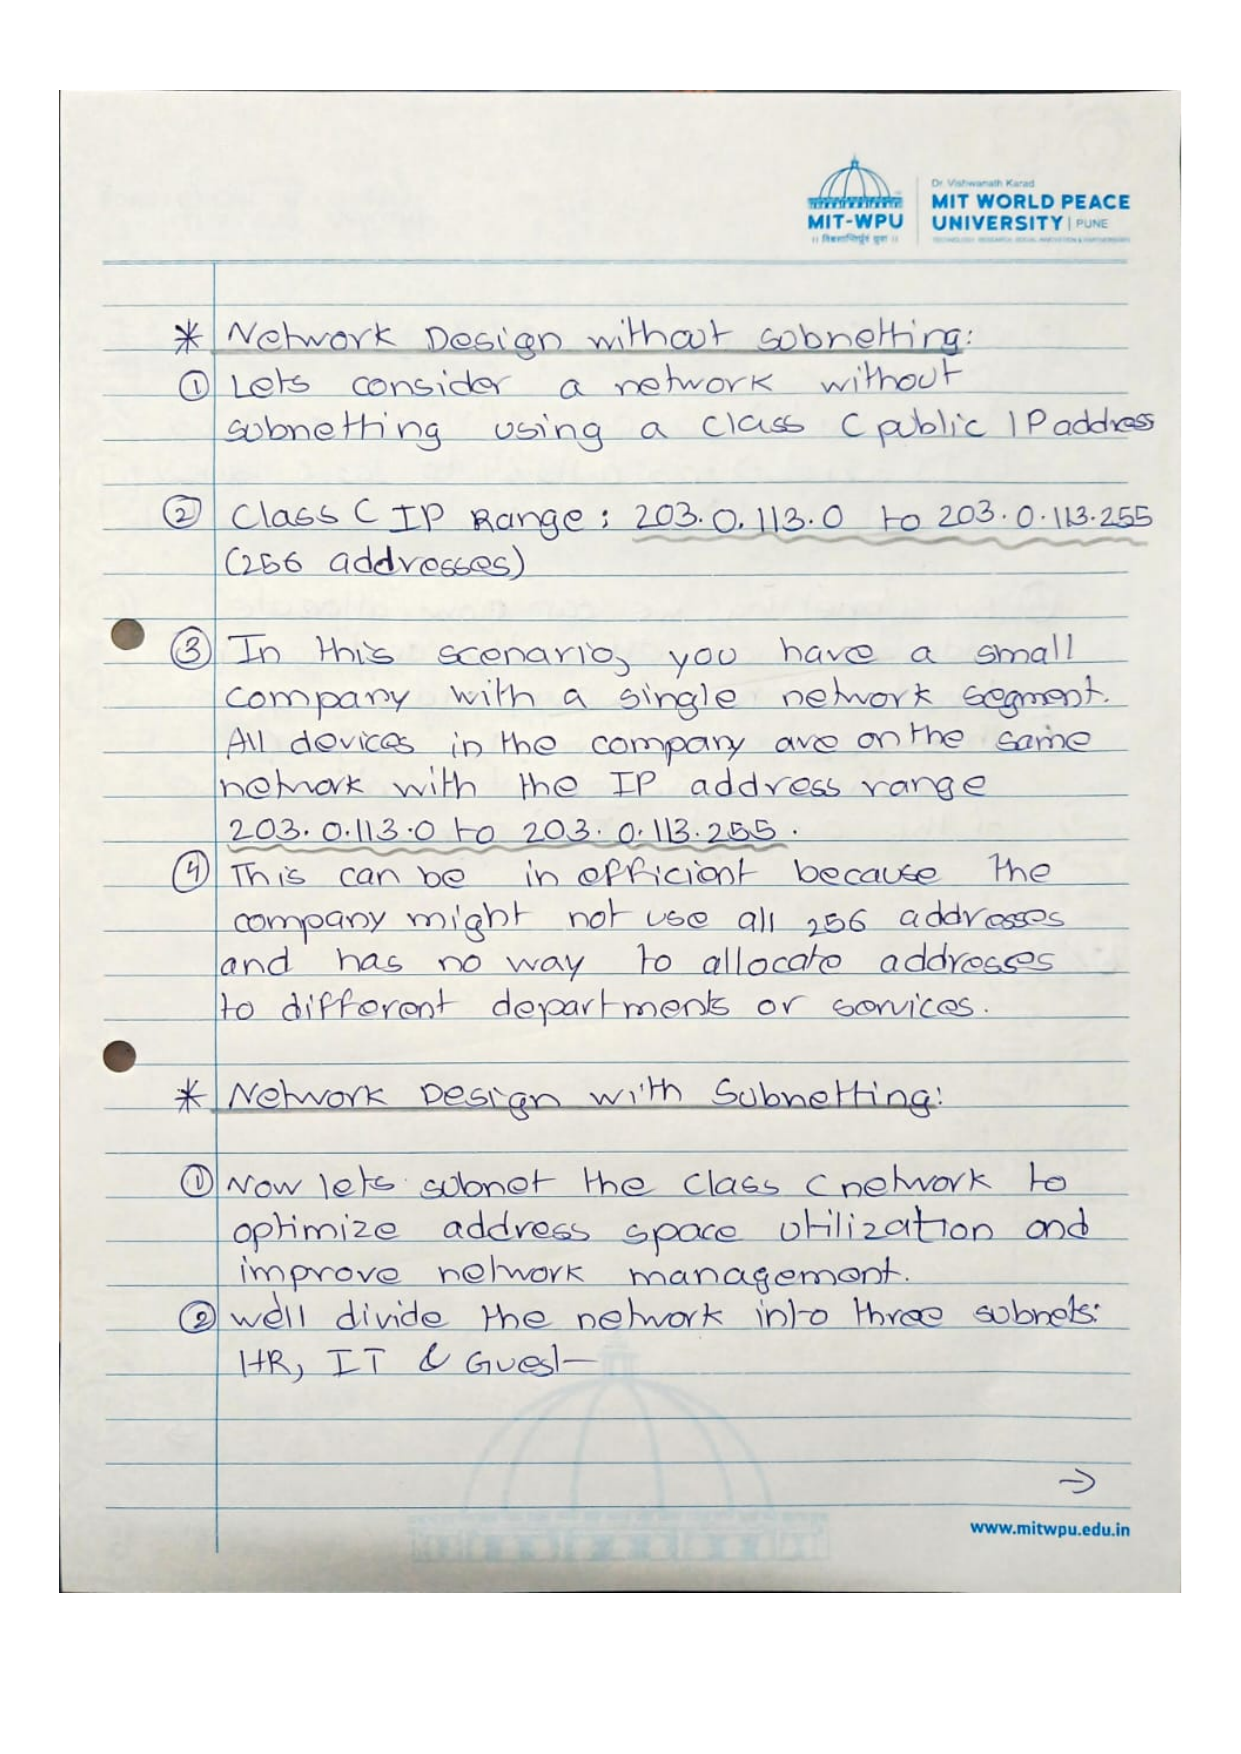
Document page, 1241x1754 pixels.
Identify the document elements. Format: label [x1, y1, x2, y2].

picture [59, 90, 1182, 1593]
